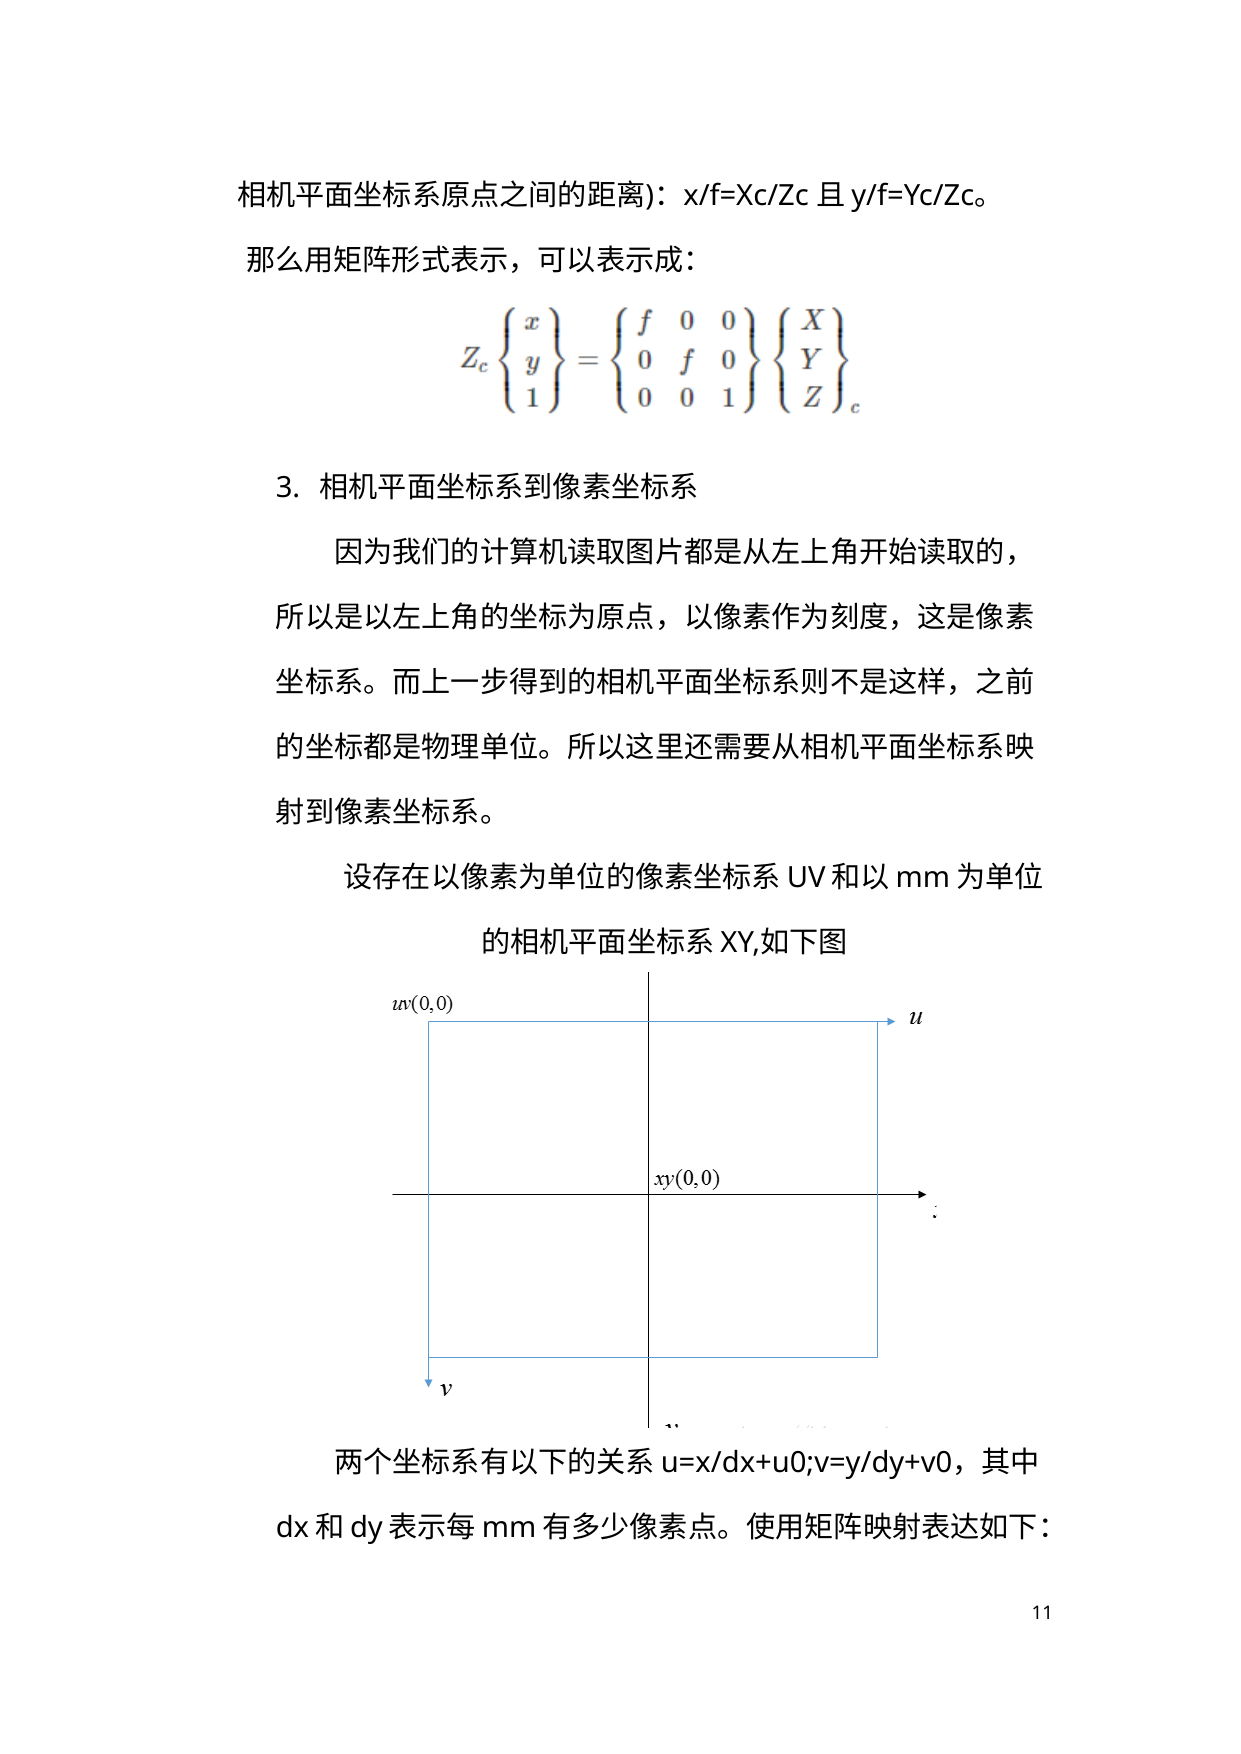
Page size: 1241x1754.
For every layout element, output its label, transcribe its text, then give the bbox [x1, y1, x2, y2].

picture [421, 289, 878, 440]
text 两个坐标系有以下的关系u=x/dx+u0;v=y/dy+v0，其中dx和dy表示每mm有多少像素点。使用矩阵映射表达如下： [276, 1427, 1053, 1557]
text 因为我们的计算机读取图片都是从左上角开始读取的，所以是以左上角的坐标为原点，以像素作为刻度，这是像素坐标系。而上一步得到的相机平面坐标系则不是这样，之前的坐标都是物理单位。所以这里还需要从相机平面坐标系映射到像素坐标系。 [276, 517, 1053, 842]
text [187, 160, 1053, 225]
list 相机平面坐标系到像素坐标系 [276, 452, 1053, 517]
picture [391, 972, 937, 1428]
text 那么用矩阵形式表示，可以表示成： [187, 225, 1053, 290]
